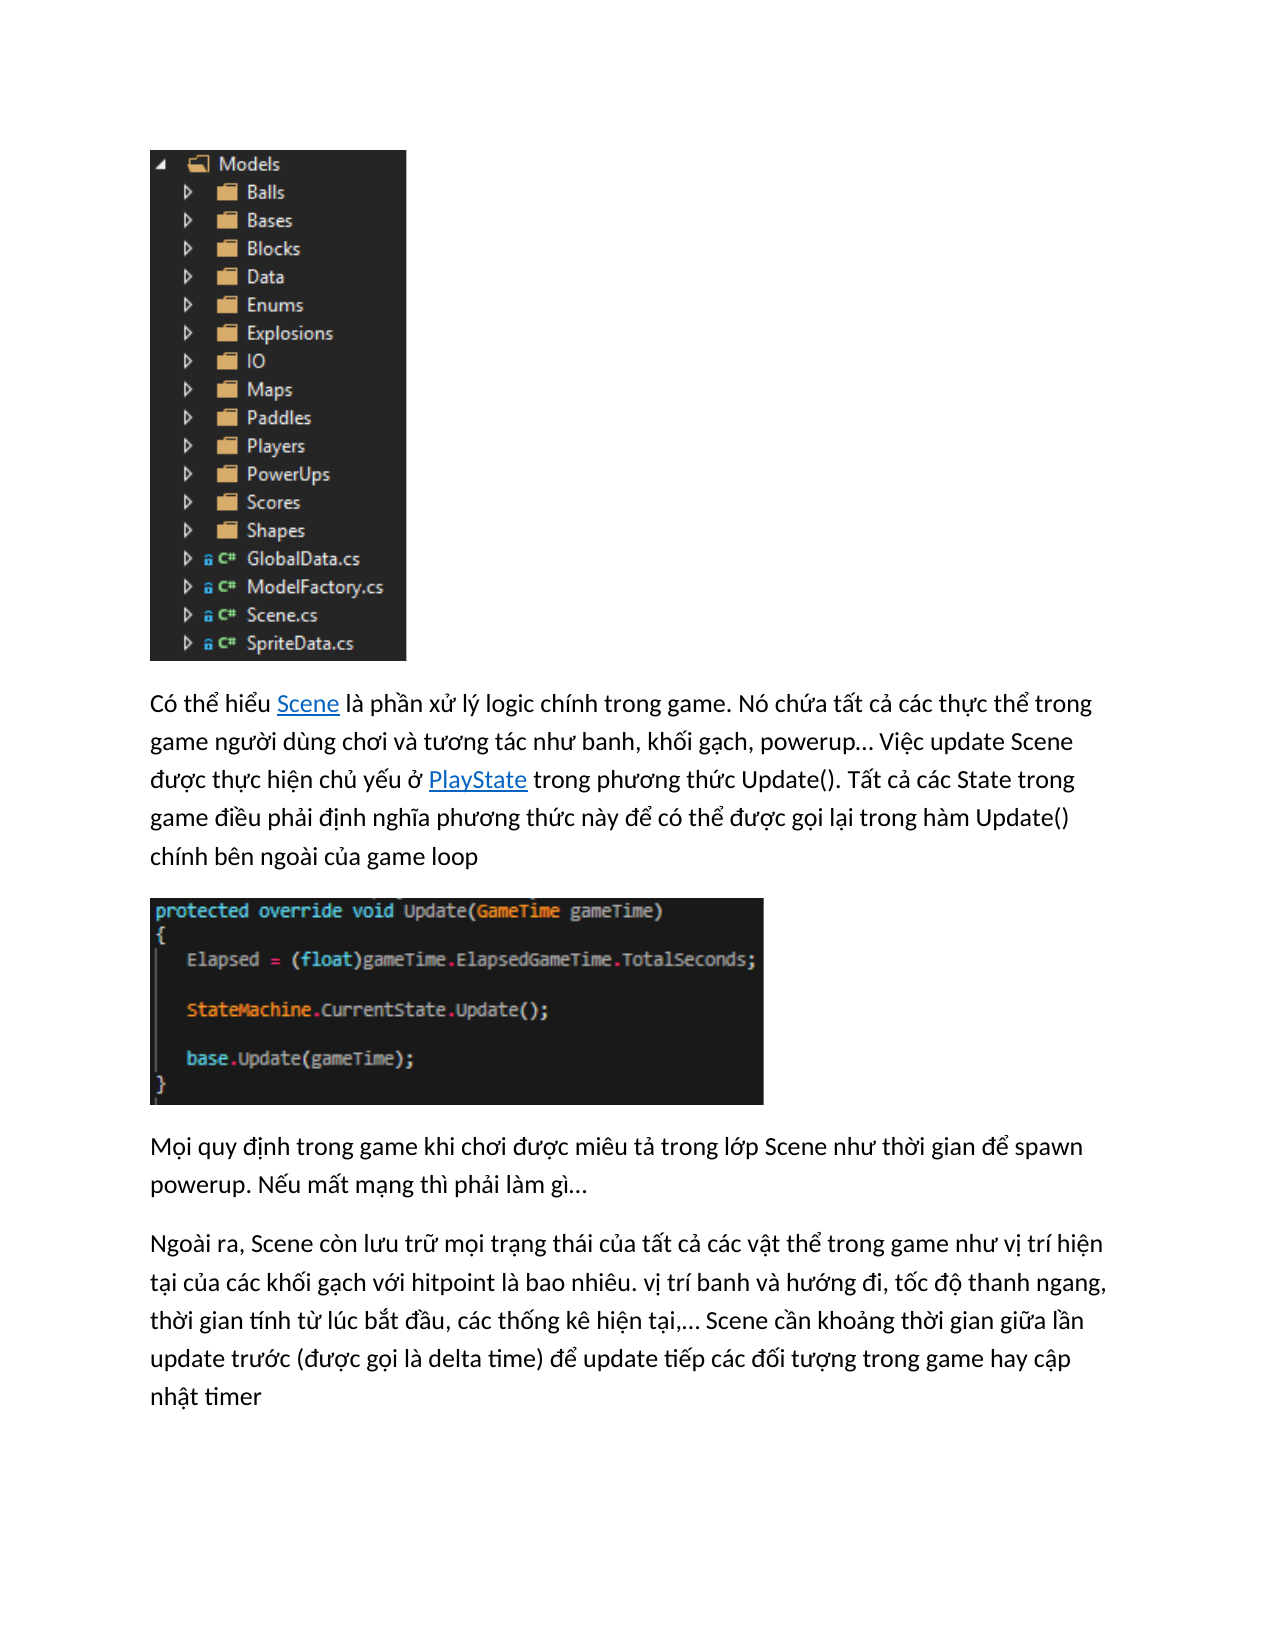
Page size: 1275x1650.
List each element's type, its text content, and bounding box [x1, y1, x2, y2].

text Ngoài ra, Scene còn lưu trữ mọi trạng thái của tất cả các vật thể trong game như vị trí hiện tại của các khối gạch với hitpoint là bao nhiêu. vị trí banh và hướng đi, tốc độ thanh ngang, thời gian tính từ lúc bắt đầu, các thống kê hiện tại,… Scene cần khoảng thời gian giữa lần update trước (được gọi là delta time) để update tiếp các đối tượng trong game hay cập nhật timer [150, 1227, 1125, 1412]
picture [150, 150, 407, 661]
text Mọi quy định trong game khi chơi được miêu tả trong lớp Scene như thời gian để spawn powerup. Nếu mất mạng thì phải làm gì… [150, 1130, 1125, 1200]
picture [150, 898, 764, 1105]
text Có thể hiểu Scene là phần xử lý logic chính trong game. Nó chứa tất cả các thực thể trong game người dùng chơi và tương tác như banh, khối gạch, powerup… Việc update Scene được thực hiện chủ yếu ở PlayState trong phương thức Update(). Tất cả các State trong game điều phải định nghĩa phương thức này để có thể được gọi lại trong hàm Update() chính bên ngoài của game loop [150, 687, 1125, 871]
